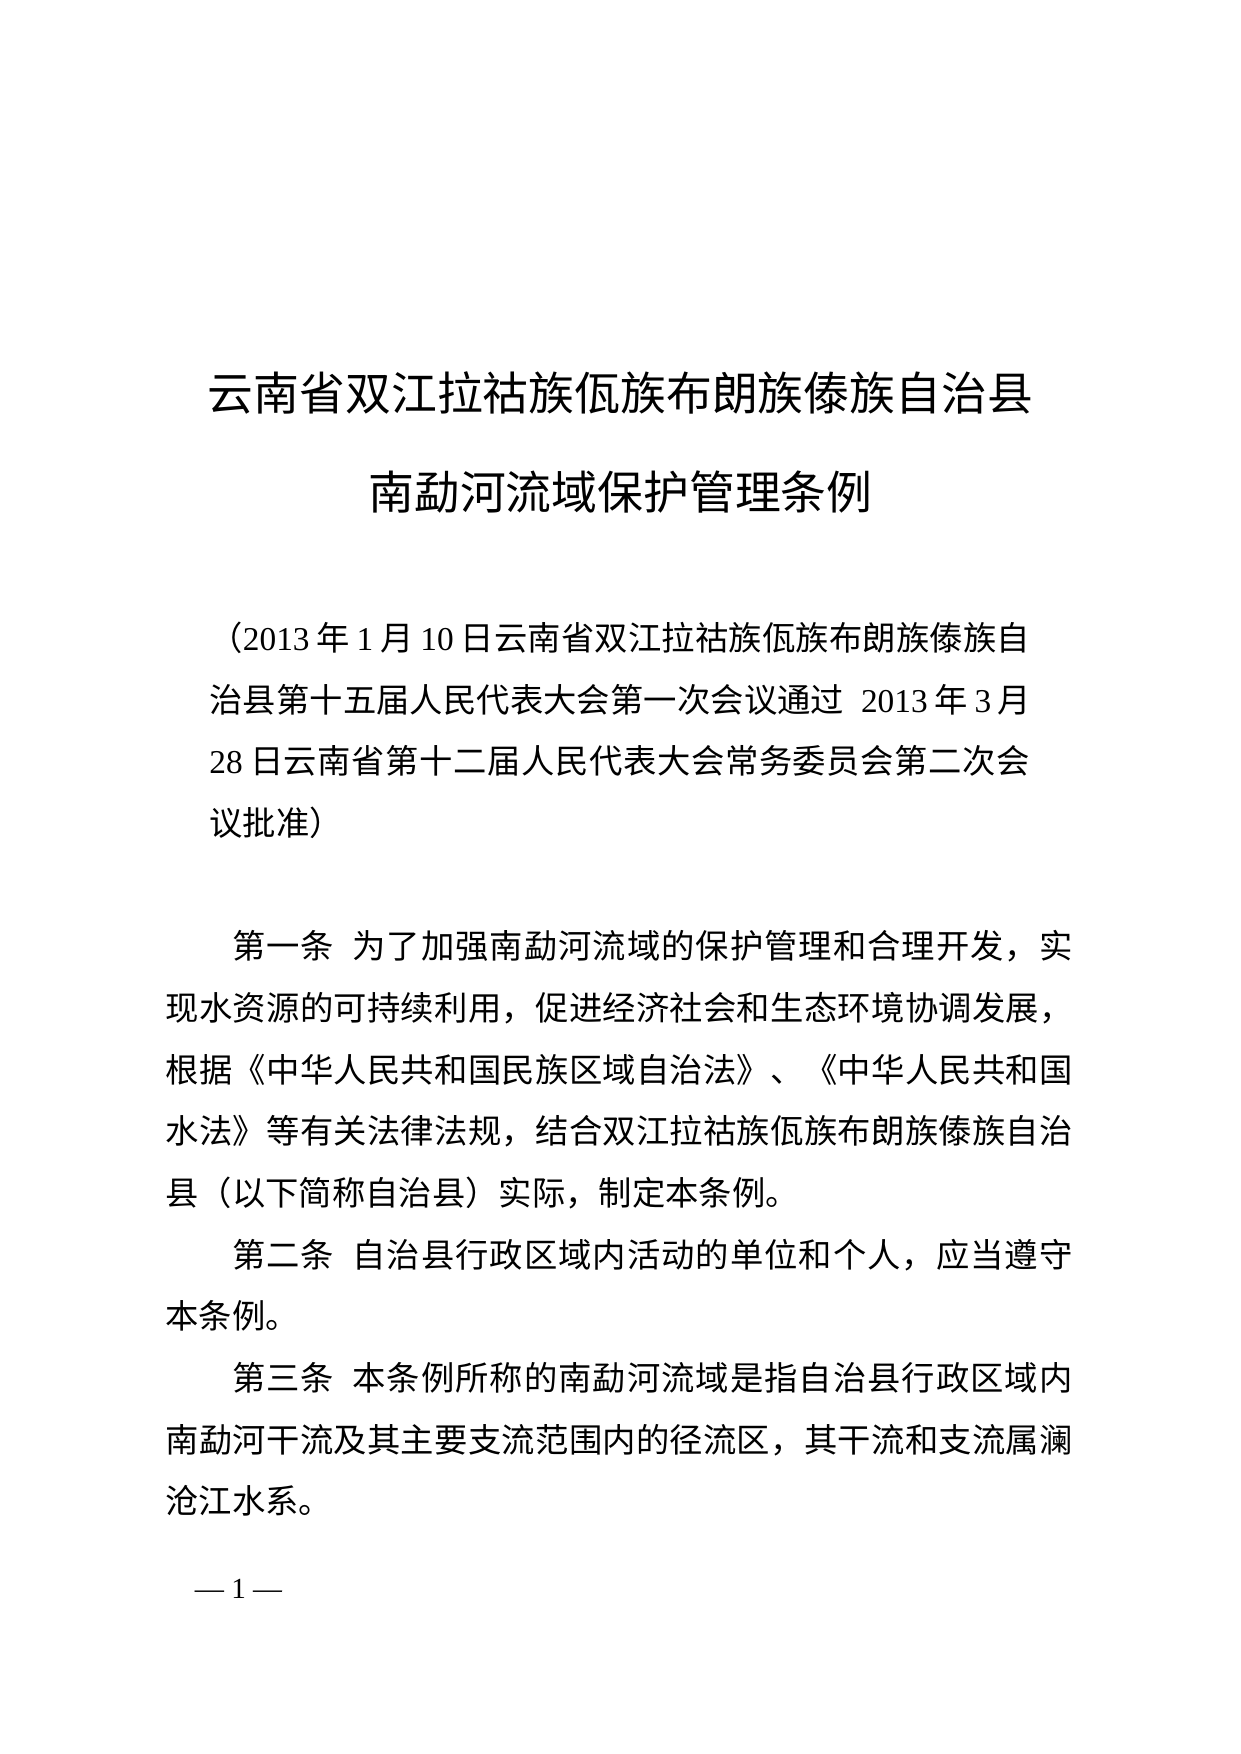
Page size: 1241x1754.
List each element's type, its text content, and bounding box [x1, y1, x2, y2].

text 云南省双江拉祜族佤族布朗族傣族自治县 [165, 341, 1075, 440]
text 第三条 本条例所称的南勐河流域是指自治县行政区域内南勐河干流及其主要支流范围内的径流区，其干流和支流属澜沧江水系。 [165, 1341, 1075, 1526]
text 南勐河流域保护管理条例 [165, 440, 1075, 539]
text （2013年1月10日云南省双江拉祜族佤族布朗族傣族自治县第十五届人民代表大会第一次会议通过 2013年3月28日云南省第十二届人民代表大会常务委员会第二次会议批准） [209, 601, 1031, 848]
text 第一条 为了加强南勐河流域的保护管理和合理开发，实现水资源的可持续利用，促进经济社会和生态环境协调发展，根据《中华人民共和国民族区域自治法》、《中华人民共和国水法》等有关法律法规，结合双江拉祜族佤族布朗族傣族自治县（以下简称自治县）实际，制定本条例。 [165, 909, 1075, 1218]
text 第二条 自治县行政区域内活动的单位和个人，应当遵守本条例。 [165, 1218, 1075, 1341]
